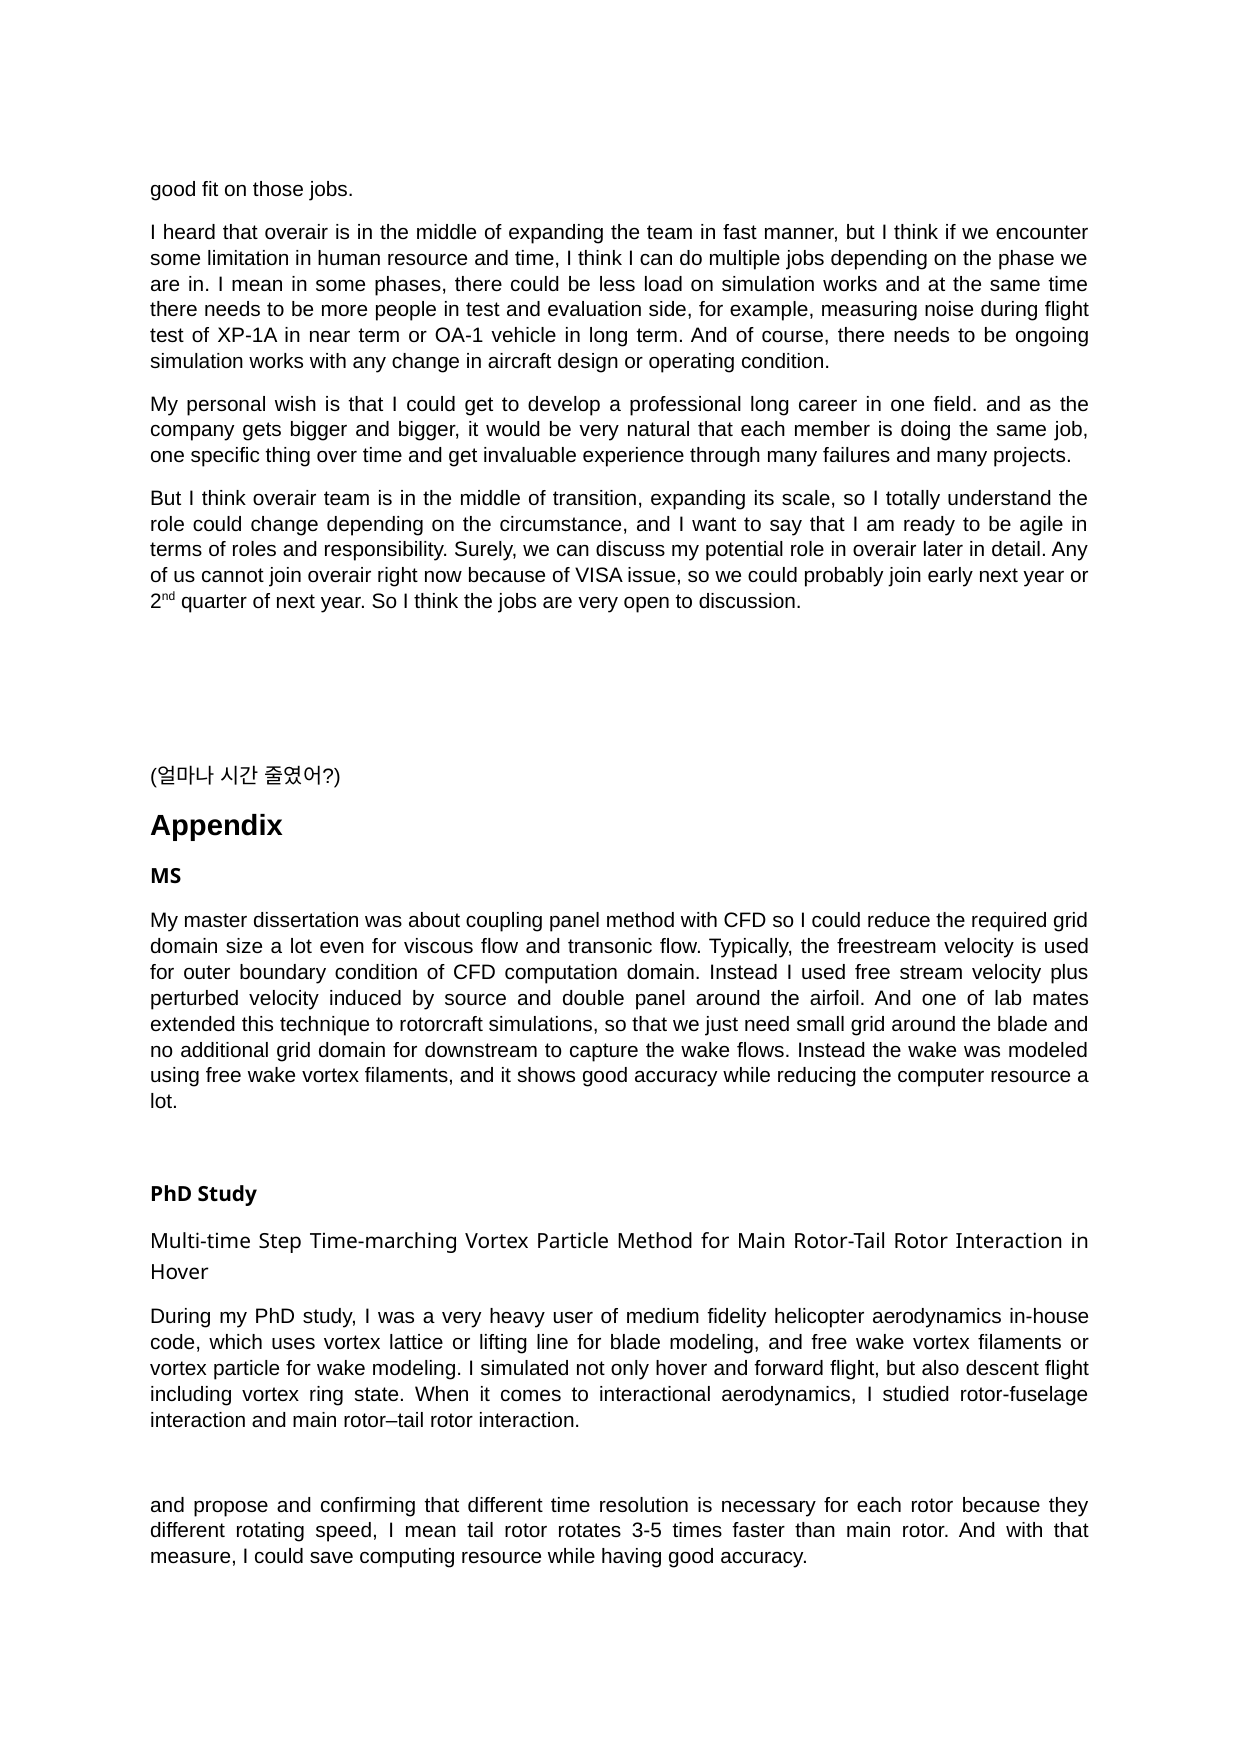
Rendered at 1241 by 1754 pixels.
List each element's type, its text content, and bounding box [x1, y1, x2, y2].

text and propose and confirming that different time resolution is necessary for each rotor because they different rotating speed, I mean tail rotor rotates 3-5 times faster than main rotor. And with that measure, I could save computing resource while having good accuracy. [150, 1492, 1090, 1568]
text Multi-time Step Time-marching Vortex Particle Method for Main Rotor-Tail Rotor Interaction in Hover [150, 1226, 1090, 1285]
text But I think overair team is in the middle of transition, expanding its scale, so I totally understand the role could change depending on the circumstance, and I want to say that I am ready to be agile in terms of roles and responsibility. Surely, we can discuss my potential role in overair later in detail. Any of us cannot join overair right now because of VISA issue, so we could probably join early next year or 2nd quarter of next year. So I think the jobs are very open to discussion. [150, 486, 1090, 613]
subtitle MS [150, 861, 1090, 889]
text (얼마나 시간 줄였어?) [150, 759, 1090, 789]
subtitle PhD Study [150, 1179, 1090, 1207]
text My personal wish is that I could get to develop a professional long career in one field. and as the company gets bigger and bigger, it would be very natural that each member is doing the same job, one specific thing over time and get invaluable experience through many failures and many projects. [150, 391, 1090, 467]
text I heard that overair is in the middle of expanding the team in fast manner, but I think if we encounter some limitation in human resource and time, I think I can do multiple jobs depending on the phase we are in. I mean in some phases, there could be less load on simulation works and at the same time there needs to be more people in test and evaluation side, for example, measuring noise during flight test of XP-1A in near term or OA-1 vehicle in long term. And of course, there needs to be ongoing simulation works with any change in aircraft design or operating condition. [150, 220, 1090, 373]
text During my PhD study, I was a very heavy user of medium fidelity helicopter aerodynamics in-house code, which uses vortex lattice or lifting line for blade modeling, and free wake vortex filaments or vortex particle for wake modeling. I simulated not only hover and forward flight, but also descent flight including vortex ring state. When it comes to interactional aerodynamics, I studied rotor-fuselage interaction and main rotor–tail rotor interaction. [150, 1304, 1090, 1431]
subtitle Appendix [150, 808, 1090, 842]
text My master dissertation was about coupling panel method with CFD so I could reduce the required grid domain size a lot even for viscous flow and transonic flow. Typically, the freestream velocity is used for outer boundary condition of CFD computation domain. Instead I used free stream velocity plus perturbed velocity induced by source and double panel around the airfoil. And one of lab mates extended this technique to rotorcraft simulations, so that we just need small grid around the blade and no additional grid domain for downstream to capture the wake flows. Instead the wake was modeled using free wake vortex filaments, and it shows good accuracy while reducing the computer resource a lot. [150, 908, 1090, 1113]
